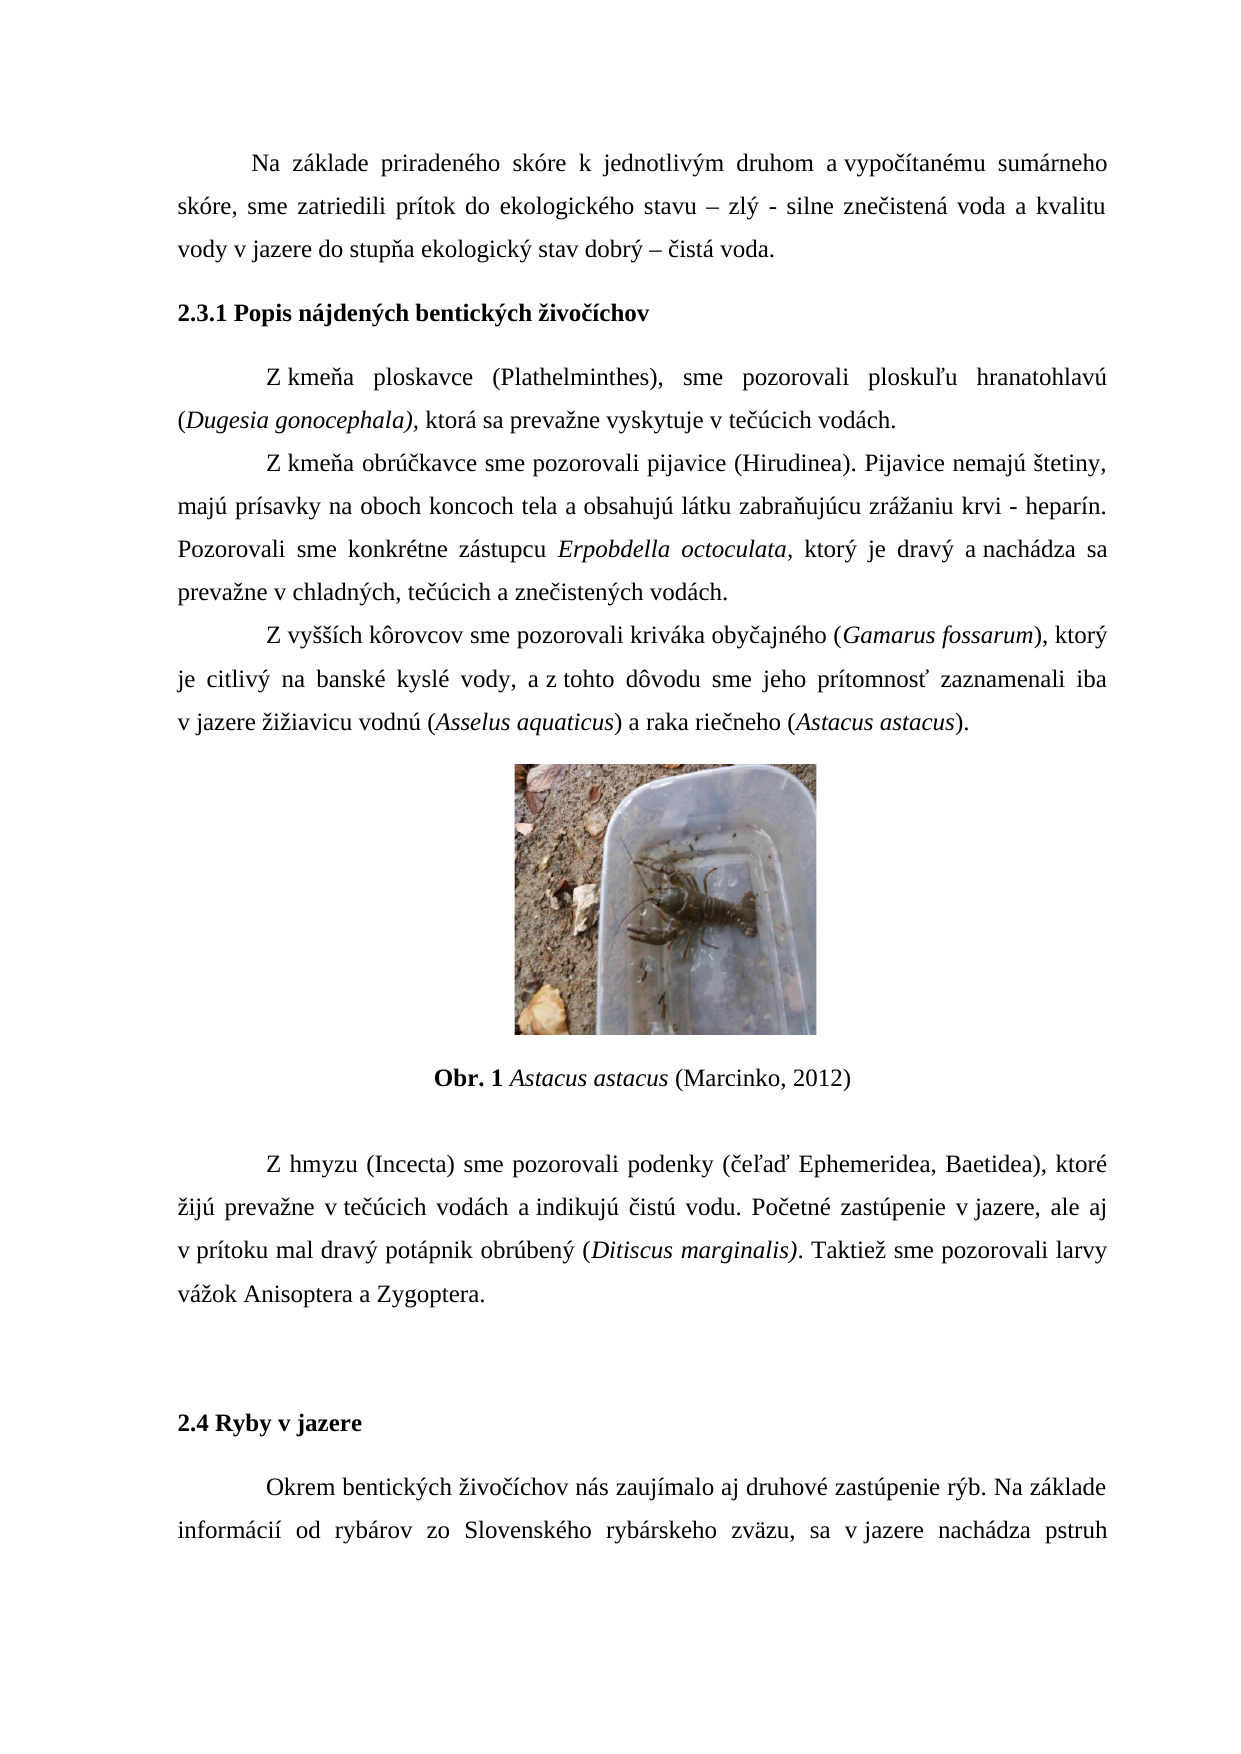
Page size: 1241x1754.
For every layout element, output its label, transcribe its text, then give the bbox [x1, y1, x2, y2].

text Z kmeňa ploskavce (Plathelminthes), sme pozorovali ploskuľu hranatohlavú (Dugesia gonocephala), ktorá sa prevažne vyskytuje v tečúcich vodách. [177, 362, 1107, 434]
text Z hmyzu (Incecta) sme pozorovali podenky (čeľaď Ephemeridea, Baetidea), ktoré žijú prevažne v tečúcich vodách a indikujú čistú vodu. Početné zastúpenie v jazere, ale aj v prítoku mal dravý potápnik obrúbený (Ditiscus marginalis). Taktiež sme pozorovali larvy vážok Anisoptera a Zygoptera. [177, 1149, 1107, 1307]
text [177, 1472, 1107, 1544]
picture [514, 764, 817, 1035]
text 2.3.1 Popis nájdených bentických živočíchov [177, 298, 1107, 327]
text Z vyšších kôrovcov sme pozorovali kriváka obyčajného (Gamarus fossarum), ktorý je citlivý na banské kyslé vody, a z tohto dôvodu sme jeho prítomnosť zaznamenali iba v jazere žižiavicu vodnú (Asselus aquaticus) a raka riečneho (Astacus astacus). [177, 621, 1107, 736]
text 2.4 Ryby v jazere [177, 1408, 1107, 1437]
text Z kmeňa obrúčkavce sme pozorovali pijavice (Hirudinea). Pijavice nemajú štetiny, majú prísavky na oboch koncoch tela a obsahujú látku zabraňujúcu zrážaniu krvi - heparín. Pozorovali sme konkrétne zástupcu Erpobdella octoculata, ktorý je dravý a nachádza sa prevažne v chladných, tečúcich a znečistených vodách. [177, 448, 1107, 606]
text Na základe priradeného skóre k jednotlivým druhom a vypočítanému sumárneho skóre, sme zatriedili prítok do ekologického stavu – zlý - silne znečistená voda a kvalitu vody v jazere do stupňa ekologický stav dobrý – čistá voda. [177, 148, 1107, 263]
